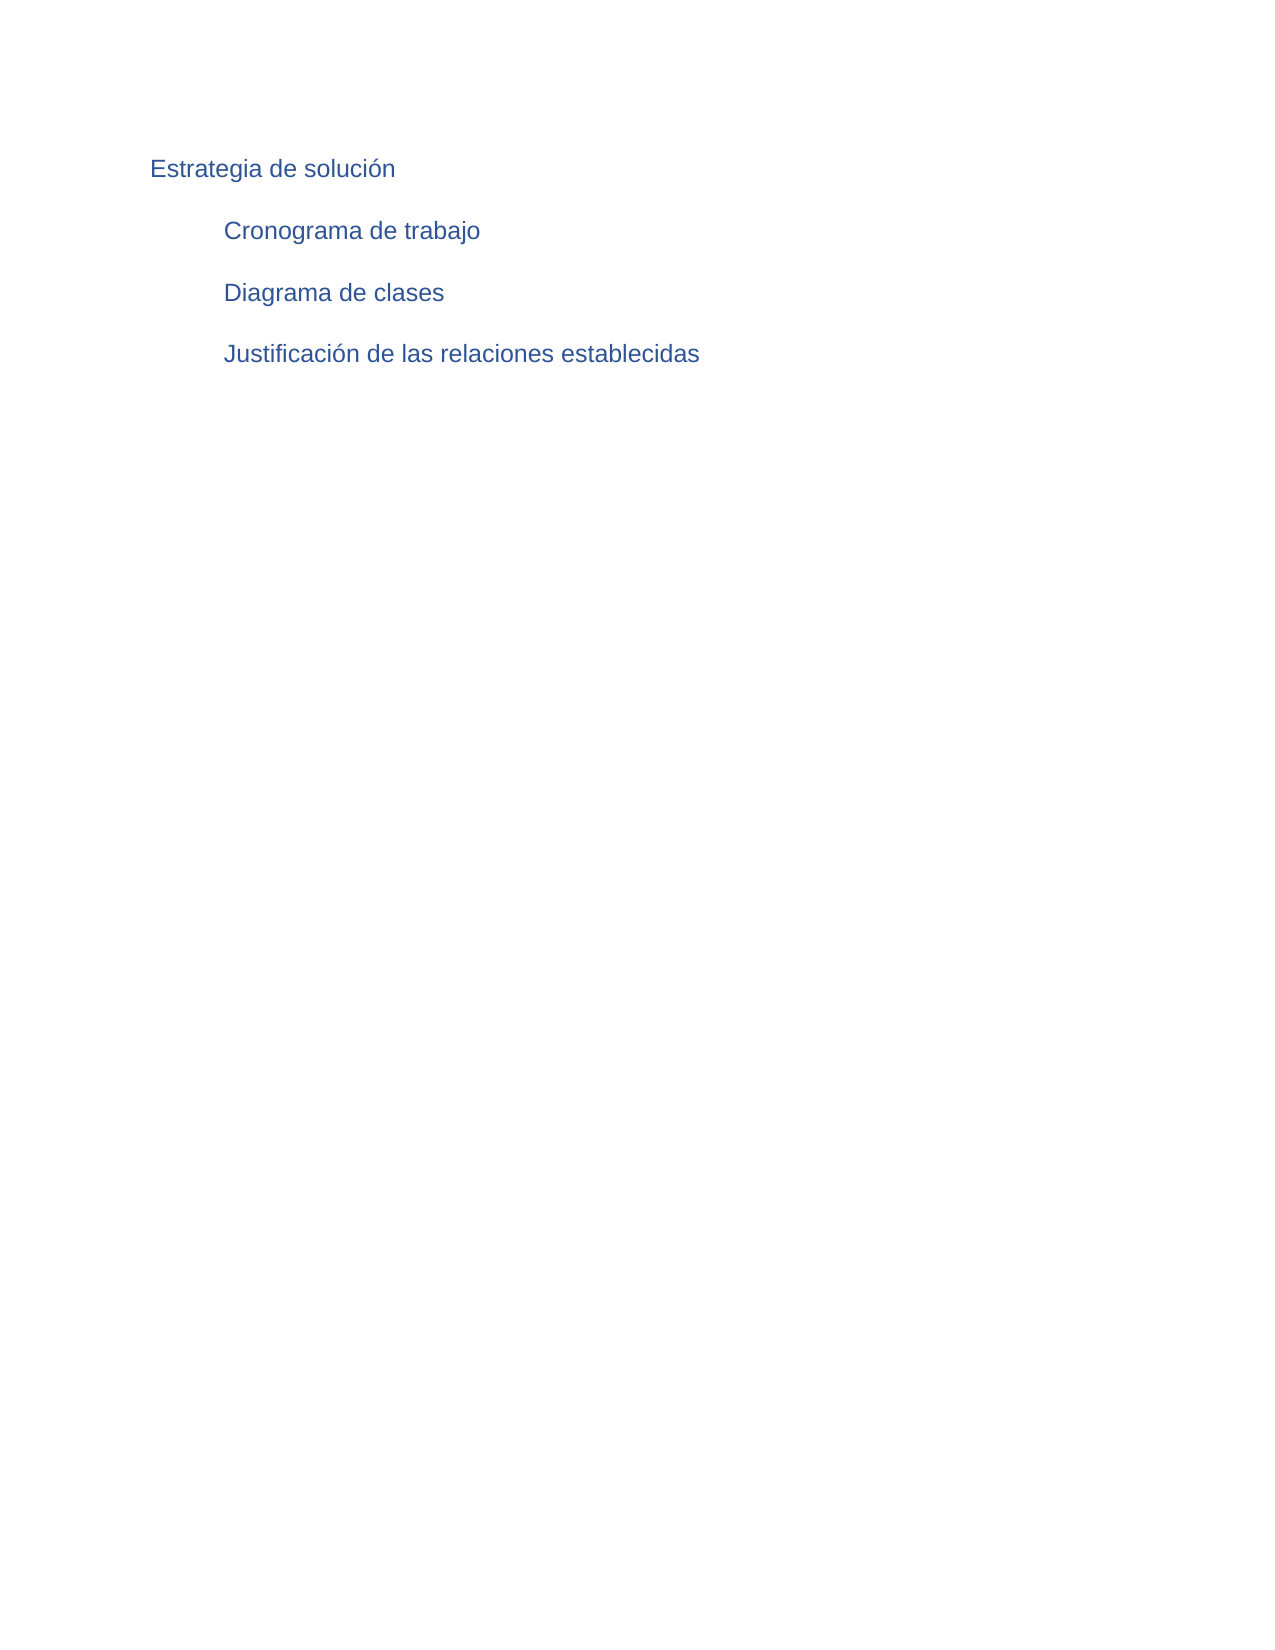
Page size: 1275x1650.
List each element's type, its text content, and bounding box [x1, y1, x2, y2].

subtitle Diagrama de clases [224, 277, 1125, 306]
subtitle Justificación de las relaciones establecidas [150, 339, 1125, 368]
subtitle Cronograma de trabajo [224, 216, 1125, 244]
subtitle Estrategia de solución [150, 154, 1125, 183]
